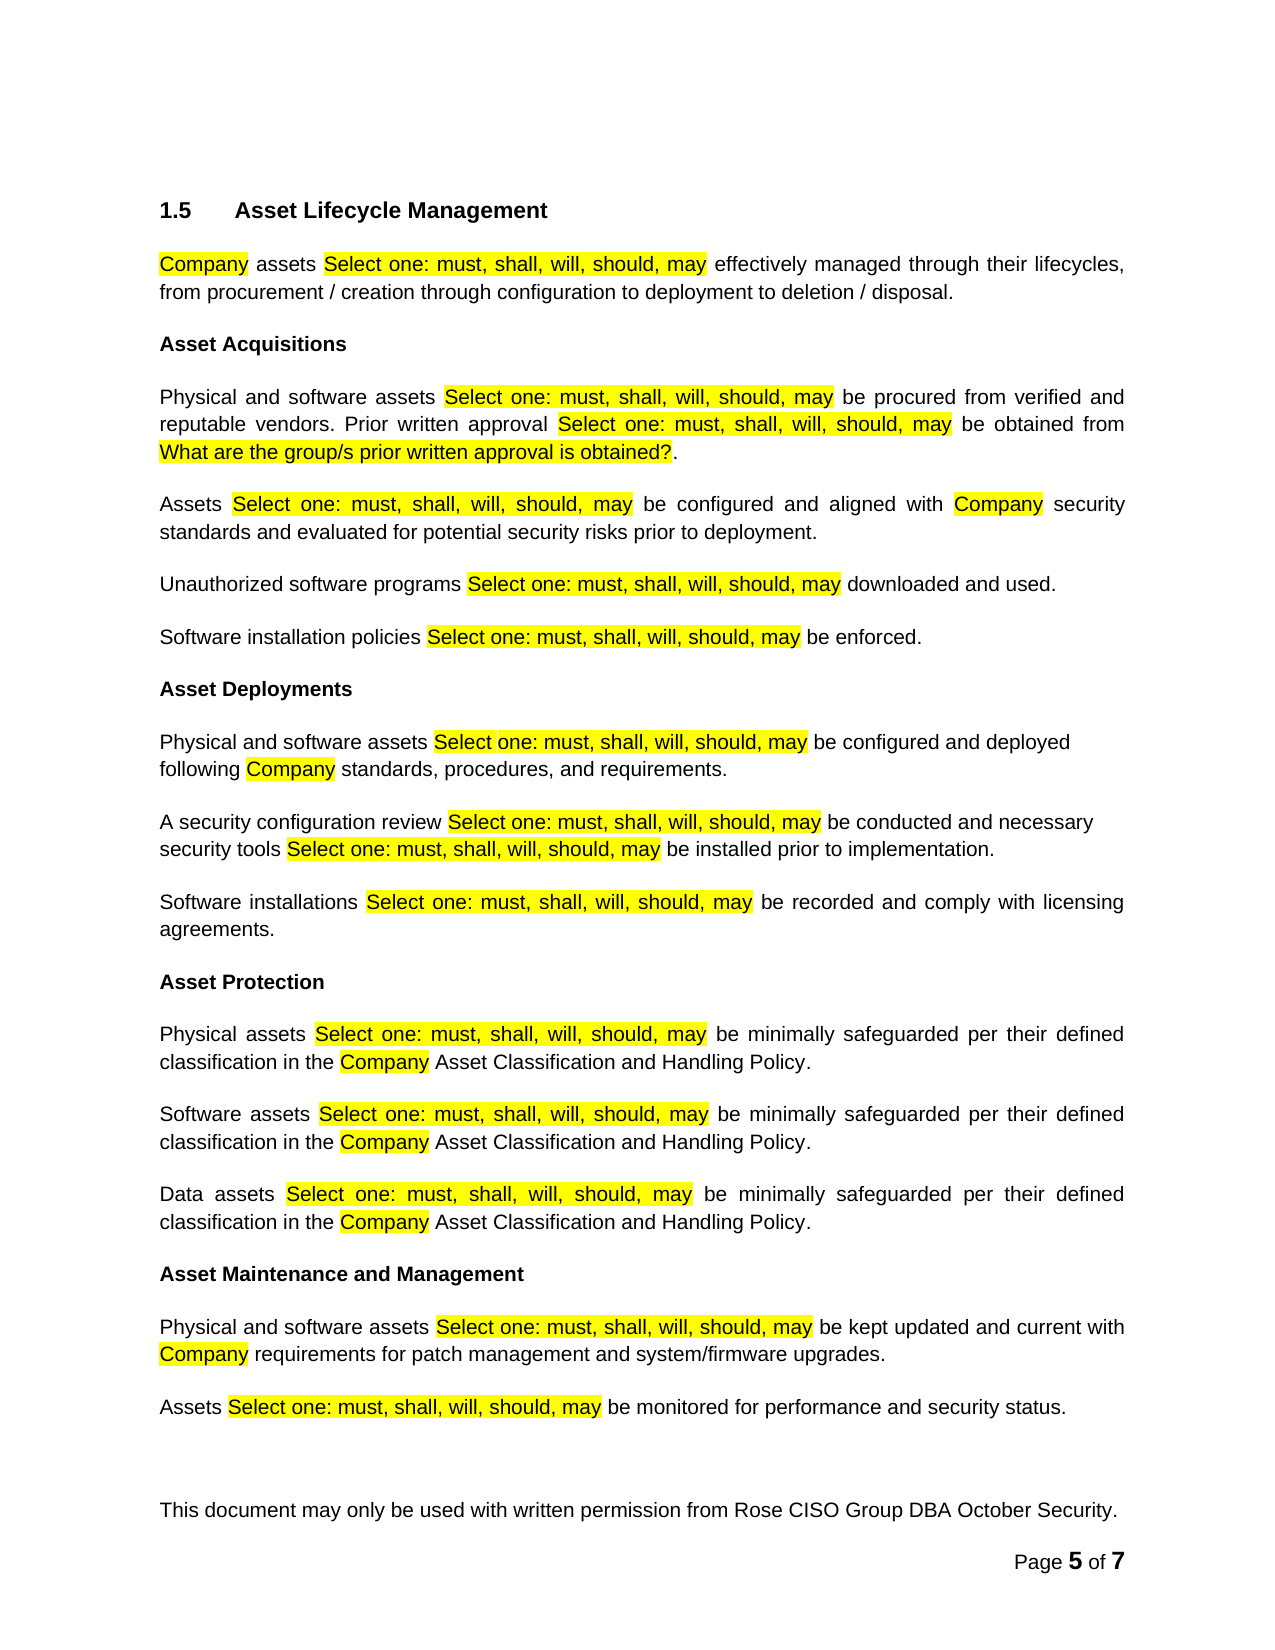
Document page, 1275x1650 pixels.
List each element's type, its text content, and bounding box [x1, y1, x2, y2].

text Data assets Select one: must, shall, will, should, may be minimally safeguarded per their defined classification in the Asset Classification and Handling Policy. [159, 1182, 1125, 1233]
text Asset Protection [159, 969, 1125, 993]
text Asset Maintenance and Management [159, 1262, 1125, 1286]
text Physical and software assets Select one: must, shall, will, should, may be configured and deployed following standards, procedures, and requirements. [159, 729, 1125, 781]
text Software assets Select one: must, shall, will, should, may be minimally safeguarded per their defined classification in the Asset Classification and Handling Policy. [159, 1102, 1125, 1153]
text Physical and software assets Select one: must, shall, will, should, may be procured from verified and reputable vendors. Prior written approval Select one: must, shall, will, should, may be obtained from What are the group/s prior written approval is obtained?. [159, 384, 1125, 463]
text Assets Select one: must, shall, will, should, may be configured and aligned with security standards and evaluated for potential security risks prior to deployment. [159, 492, 1125, 543]
text Assets Select one: must, shall, will, should, may be monitored for performance and security status. [159, 1394, 1125, 1418]
text Asset Deployments [159, 677, 1125, 701]
text Physical assets Select one: must, shall, will, should, may be minimally safeguarded per their defined classification in the Asset Classification and Handling Policy. [159, 1022, 1125, 1073]
text Unauthorized software programs Select one: must, shall, will, should, may downloaded and used. [159, 572, 467, 596]
text A security configuration review Select one: must, shall, will, should, may be conducted and necessary security tools Select one: must, shall, will, should, may be installed prior to implementation. [159, 809, 1125, 861]
text Asset Acquisitions [159, 332, 1125, 356]
text Software installations Select one: must, shall, will, should, may be recorded and comply with licensing agreements. [159, 889, 1125, 941]
text 1.5 Asset Lifecycle Management [159, 197, 1125, 223]
text Physical and software assets Select one: must, shall, will, should, may be kept updated and current with requirements for patch management and system/firmware upgrades. [159, 1314, 1125, 1366]
text Unauthorized software programs Select one: must, shall, will, should, may downloaded and used. [841, 572, 1125, 596]
text Software installation policies Select one: must, shall, will, should, may be enforced. [159, 624, 1125, 648]
text Company assets Select one: must, shall, will, should, may effectively managed through their lifecycles, from procurement / creation through configuration to deployment to deletion / disposal. [159, 252, 1125, 303]
